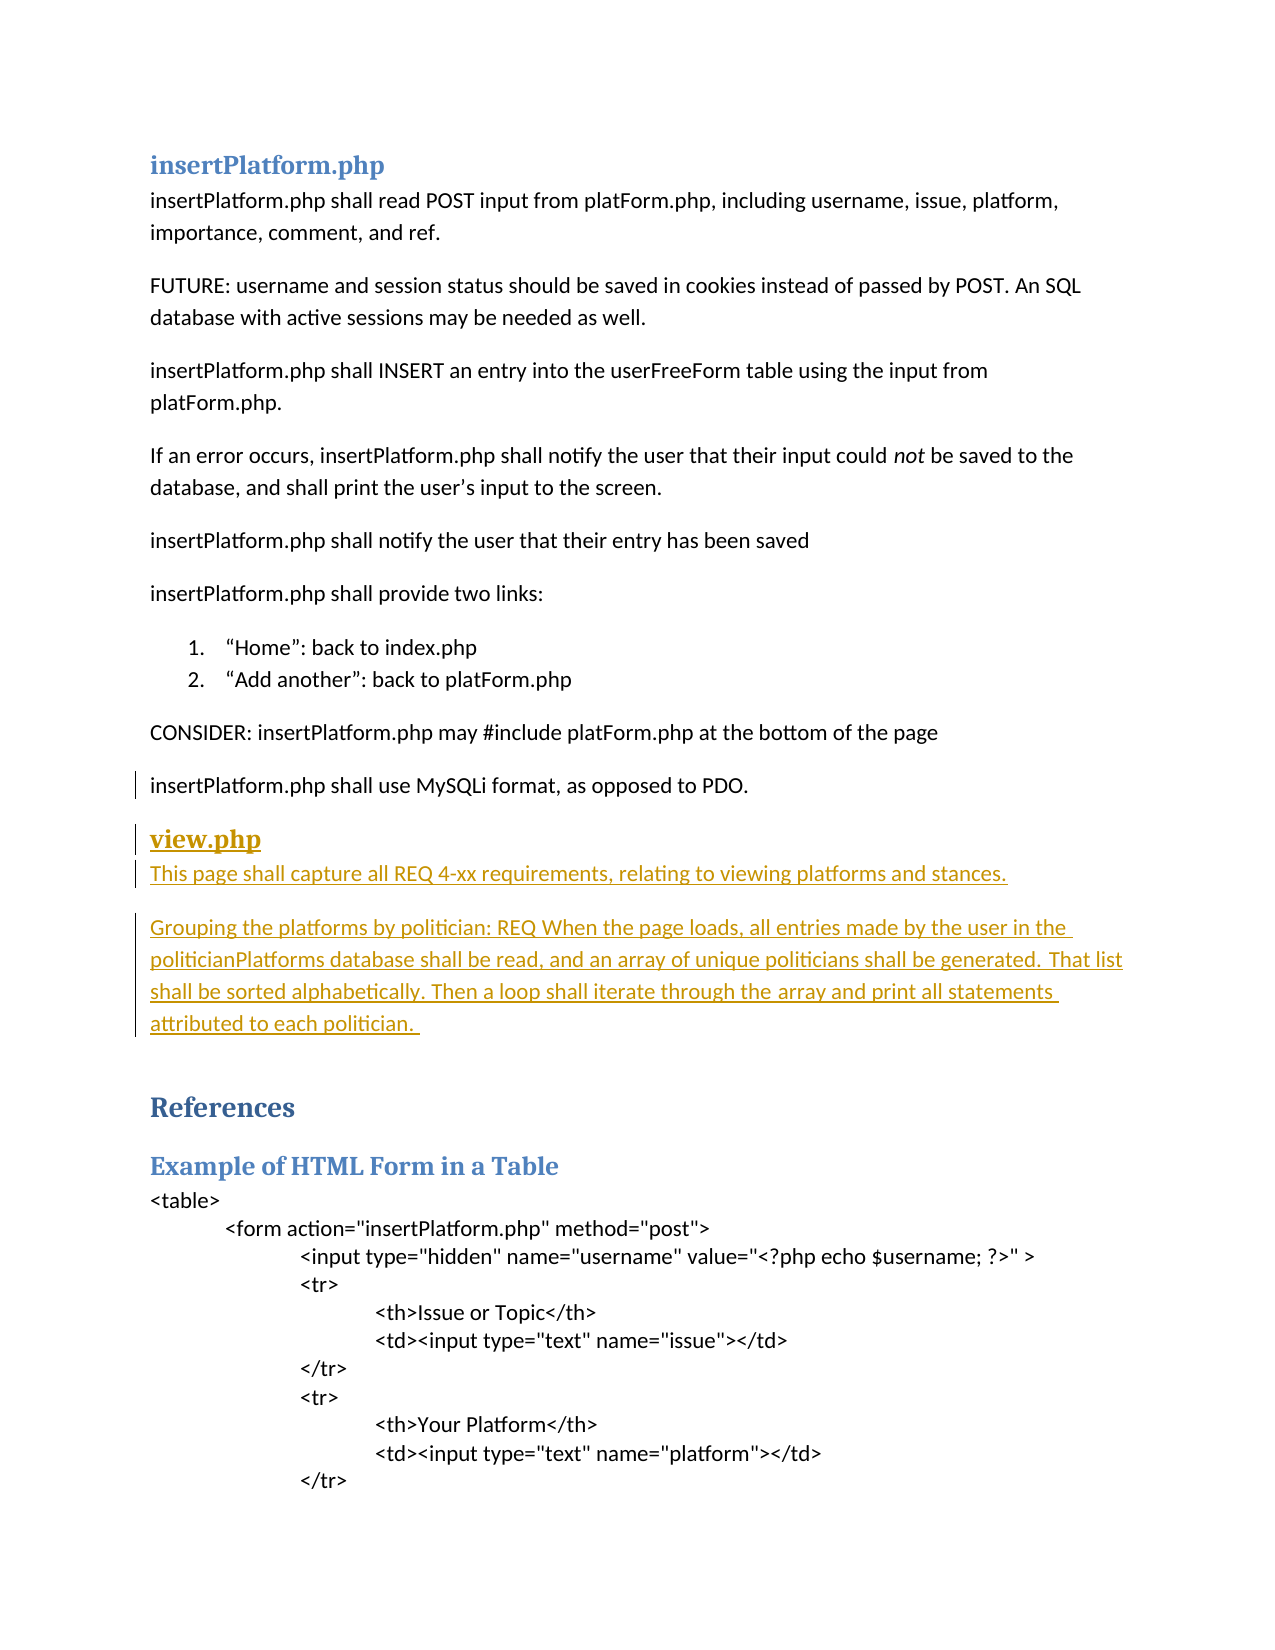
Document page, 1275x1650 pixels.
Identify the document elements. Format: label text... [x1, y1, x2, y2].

text CONSIDER: insertPlatform.php may #include platForm.php at the bottom of the page [150, 718, 1125, 746]
text <th>Issue or Topic</th> [150, 1298, 1125, 1327]
text <td><input type="text" name="platform"></td> [150, 1439, 1125, 1467]
text insertPlatform.php shall INSERT an entry into the userFreeForm table using the input from platForm.php. [150, 356, 1125, 416]
text <td><input type="text" name="issue"></td> [150, 1327, 1125, 1354]
text insertPlatform.php shall read POST input from platForm.php, including username, issue, platform, importance, comment, and ref. [150, 186, 1125, 246]
text <form action="insertPlatform.php" method="post"> [150, 1214, 1125, 1242]
text FUTURE: username and session status should be saved in cookies instead of passed by POST. An SQL database with active sessions may be needed as well. [150, 271, 1125, 331]
text <table> [150, 1186, 1125, 1214]
text </tr> [150, 1467, 1125, 1495]
subtitle Example of HTML Form in a Table [150, 1151, 1125, 1182]
text insertPlatform.php shall provide two links: [150, 579, 1125, 608]
text <tr> [150, 1383, 1125, 1411]
text If an error occurs, insertPlatform.php shall notify the user that their input could not be saved to the database, and shall print the user’s input to the screen. [150, 441, 1125, 502]
text </tr> [150, 1354, 1125, 1383]
list “Home”: back to index.php [187, 633, 1125, 661]
list “Add another”: back to platForm.php [187, 665, 1125, 693]
subtitle References [150, 1091, 1125, 1125]
subtitle insertPlatform.php [150, 150, 1125, 181]
text insertPlatform.php shall use MySQLi format, as opposed to PDO. [150, 771, 1125, 799]
text <tr> [150, 1271, 1125, 1298]
text insertPlatform.php shall notify the user that their entry has been saved [150, 527, 1125, 554]
text <input type="hidden" name="username" value="<?php echo $username; ?>" > [150, 1242, 1125, 1271]
text <th>Your Platform</th> [150, 1411, 1125, 1439]
